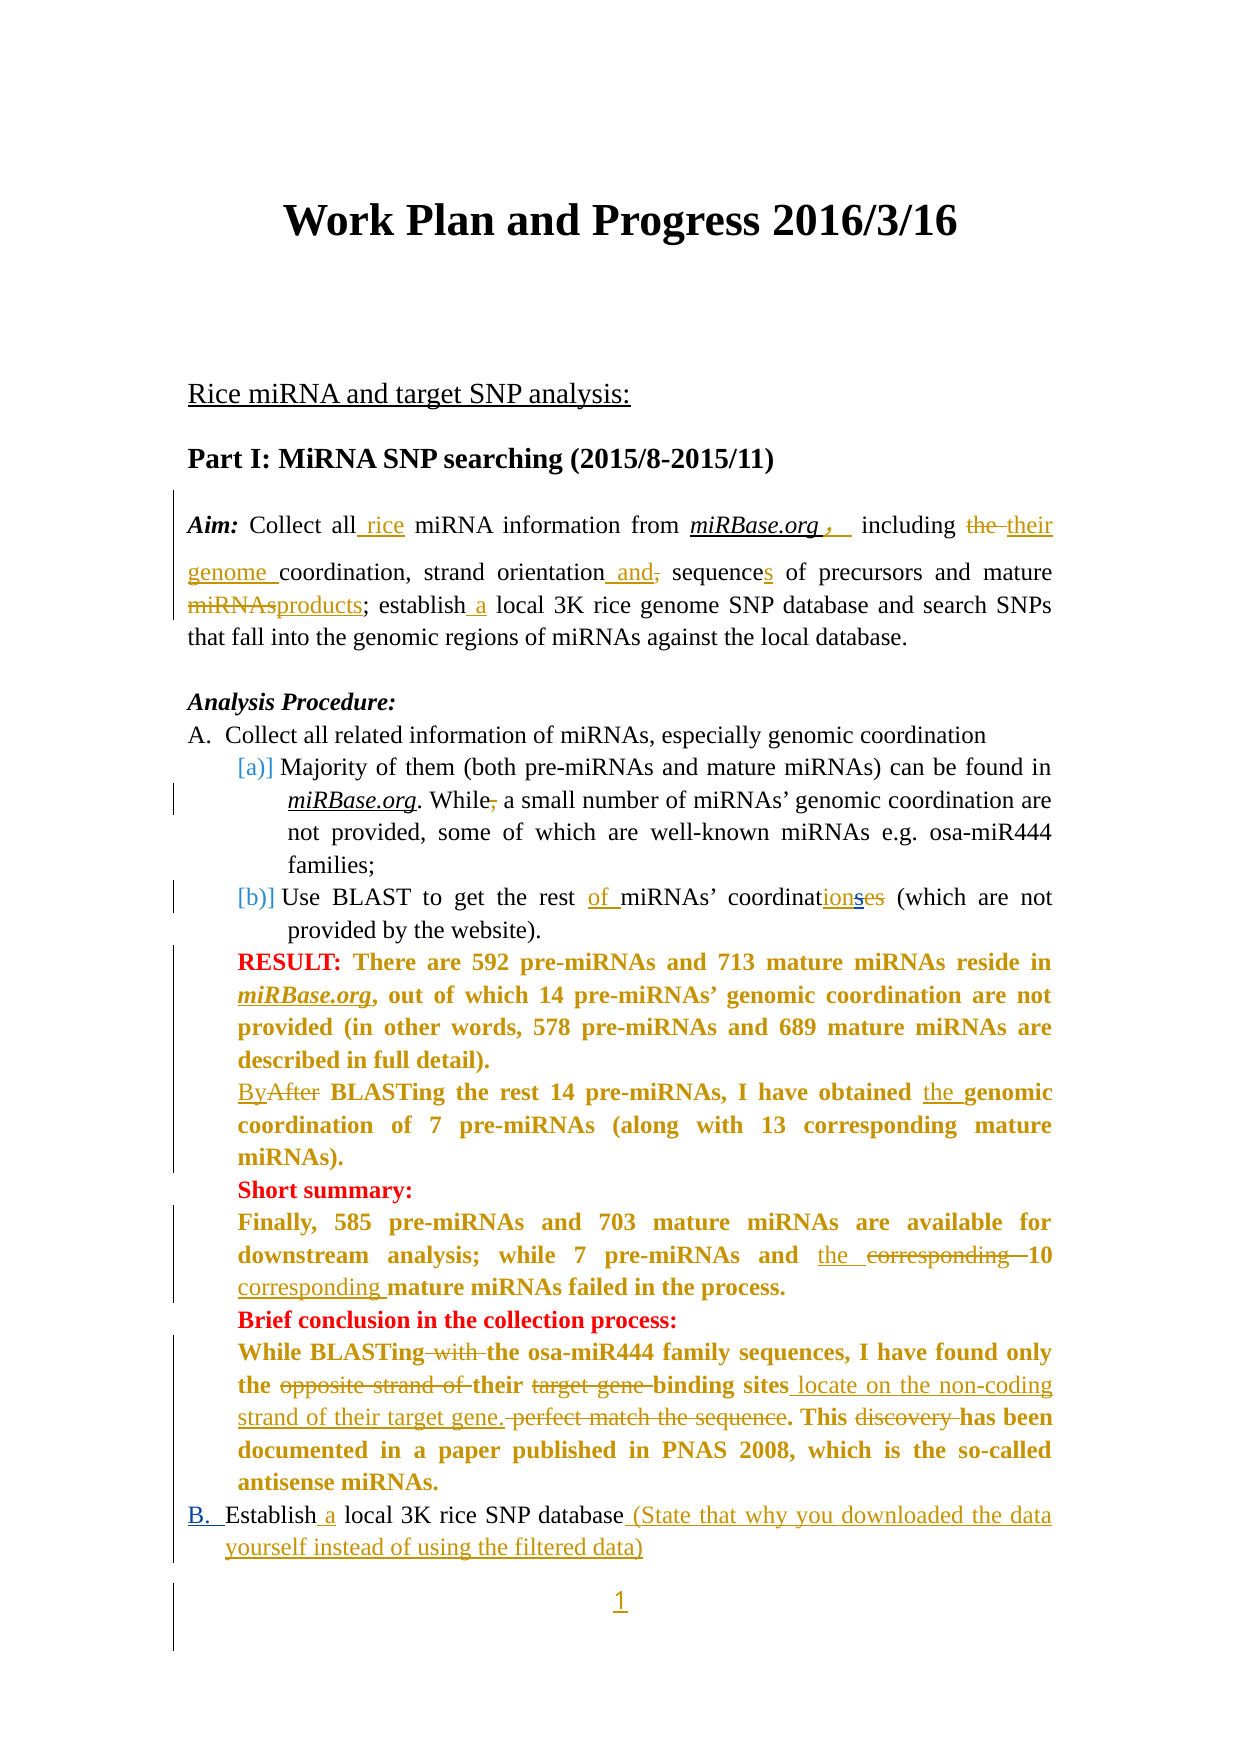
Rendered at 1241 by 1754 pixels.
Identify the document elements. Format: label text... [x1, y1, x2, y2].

text Rice miRNA and target SNP analysis: [187, 360, 1053, 425]
text RESULT: There are 592 pre-miRNAs and 713 mature miRNAs reside in miRBase.org, out of which 14 pre-miRNAs’ genomic coordination are not provided (in other words, 578 pre-miRNAs and 689 mature miRNAs are described in full detail). [237, 945, 1053, 1075]
text Analysis Procedure: [187, 685, 1053, 718]
list Majority of them (both pre-miRNAs and mature miRNAs) can be found in miRBase.org. While a small number of miRNAs’ genomic coordination are not provided, some of which are well-known miRNAs e.g. osa-miR444 families; [237, 750, 1053, 880]
text Brief conclusion in the collection process: [237, 1303, 1053, 1335]
list Establish local 3K rice SNP database [187, 1498, 1053, 1563]
text Part I: MiRNA SNP searching (2015/8-2015/11) [187, 425, 1053, 490]
text While BLASTingthe osa-miR444 family sequences, I have found only the their binding sites. This has been documented in a paper published in PNAS 2008, which is the so-called antisense miRNAs. [237, 1335, 1053, 1498]
list Use BLAST to get the rest miRNAs’ coordinat (which are not provided by the website). [237, 880, 1053, 945]
list Collect all related information of miRNAs, especially genomic coordination [187, 718, 1053, 750]
subtitle Work Plan and Progress 2016/3/16 [187, 187, 1053, 252]
text Finally, 585 pre-miRNAs and 703 mature miRNAs are available for downstream analysis; while 7 pre-miRNAs and 10 mature miRNAs failed in the process. [237, 1205, 1053, 1303]
text Aim: Collect all miRNA information from miRBase.org including coordination, strand orientation sequence of precursors and mature ; establish local 3K rice genome SNP database and search SNPs that fall into the genomic regions of miRNAs against the local database. [187, 490, 1053, 653]
text Short summary: [237, 1173, 1053, 1205]
text BLASTing the rest 14 pre-miRNAs, I have obtained genomic coordination of 7 pre-miRNAs (along with 13 corresponding mature miRNAs). [237, 1075, 1053, 1173]
